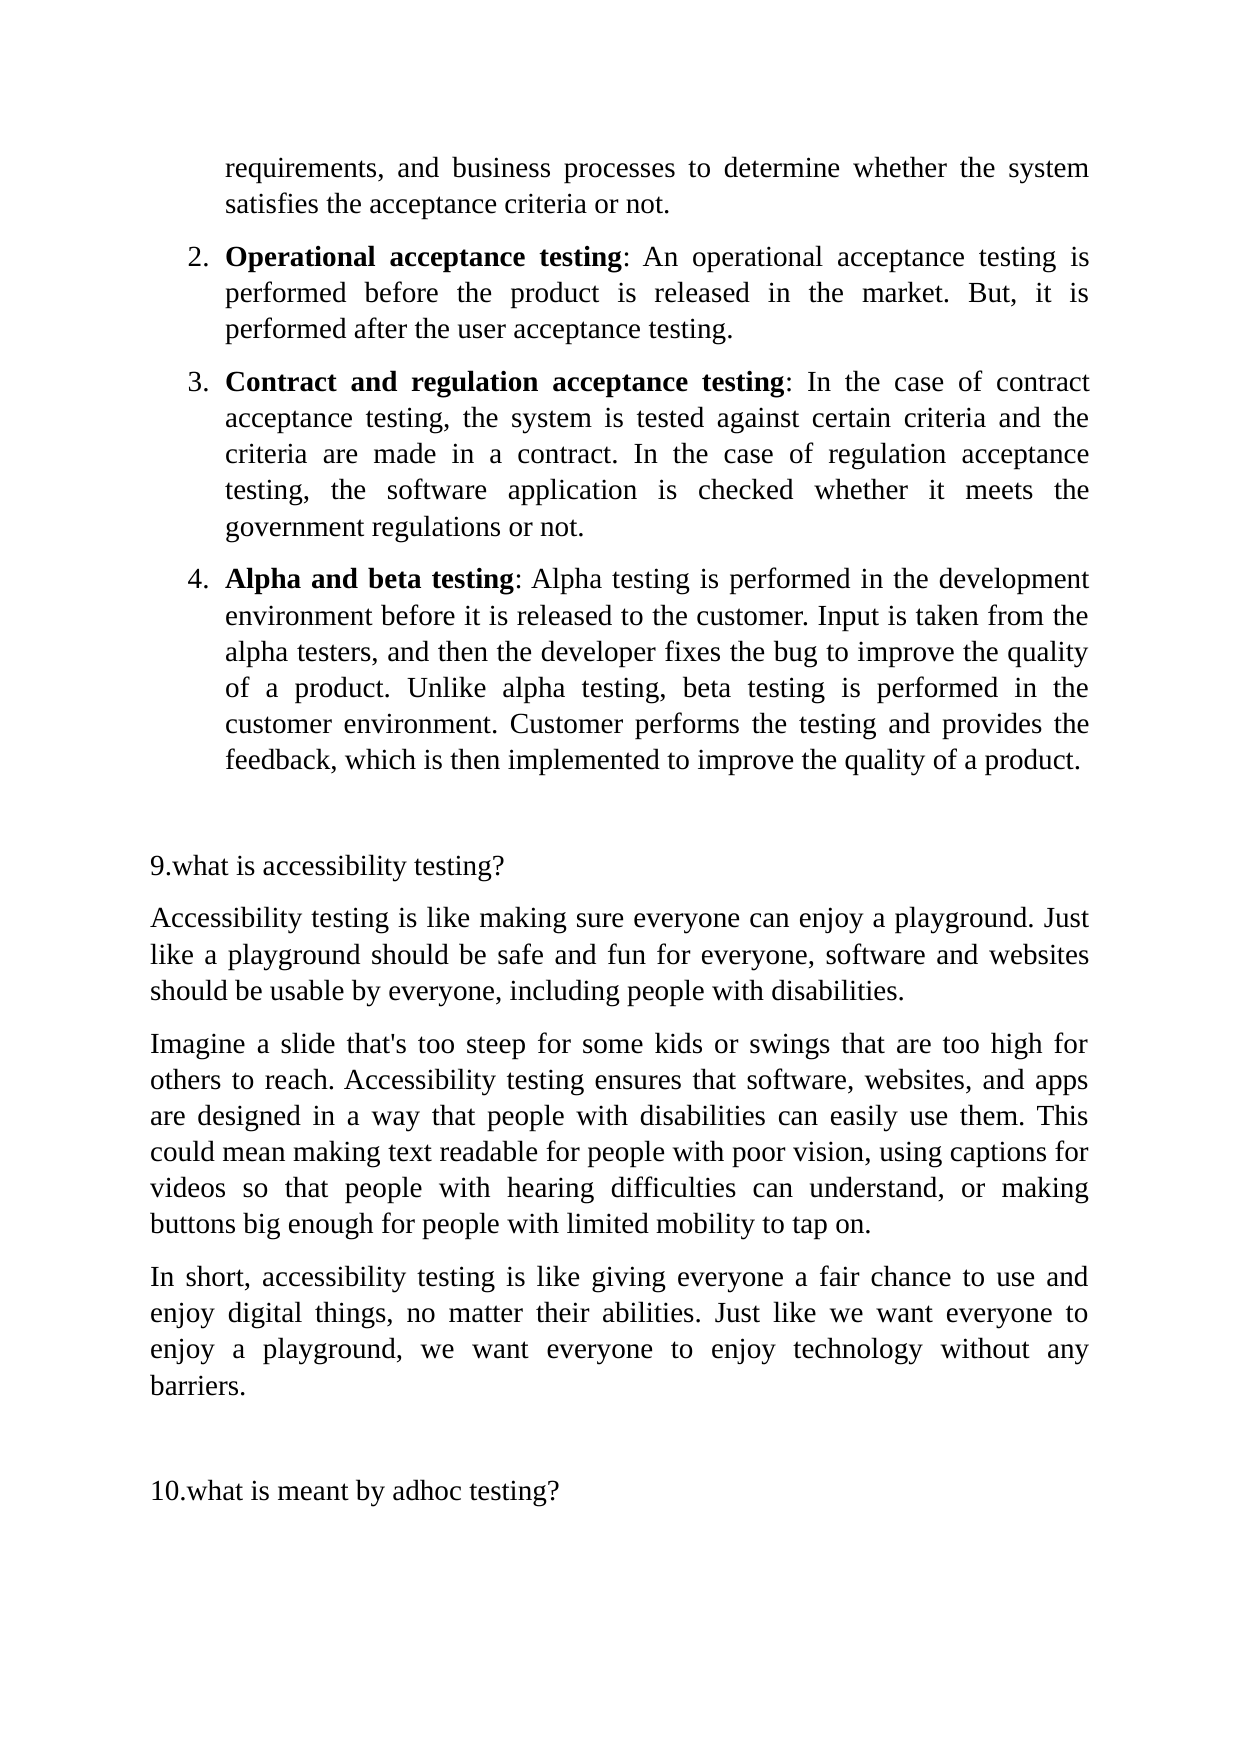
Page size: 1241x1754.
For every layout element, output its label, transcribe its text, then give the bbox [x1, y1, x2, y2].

text 9.what is accessibility testing? [150, 848, 1090, 881]
list Operational acceptance testing: An operational acceptance testing is performed before the product is released in the market. But, it is performed after the user acceptance testing. [187, 239, 1090, 345]
text 10.what is meant by adhoc testing? [150, 1473, 1090, 1507]
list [187, 150, 1090, 220]
text In short, accessibility testing is like giving everyone a fair chance to use and enjoy digital things, no matter their abilities. Just like we want everyone to enjoy a playground, we want everyone to enjoy technology without any barriers. [150, 1259, 1090, 1401]
text Imagine a slide that's too steep for some kids or swings that are too high for others to reach. Accessibility testing ensures that software, websites, and apps are designed in a way that people with disabilities can easily use them. This could mean making text readable for people with poor vision, using captions for videos so that people with hearing difficulties can understand, or making buttons big enough for people with limited mobility to tap on. [150, 1026, 1090, 1240]
list Alpha and beta testing: Alpha testing is performed in the development environment before it is released to the customer. Input is taken from the alpha testers, and then the developer fixes the bug to improve the quality of a product. Unlike alpha testing, beta testing is performed in the customer environment. Customer performs the testing and provides the feedback, which is then implemented to improve the quality of a product. [187, 561, 1090, 776]
text Accessibility testing is like making sure everyone can enjoy a playground. Just like a playground should be safe and fun for everyone, software and websites should be usable by everyone, including people with disabilities. [150, 901, 1090, 1006]
list Contract and regulation acceptance testing: In the case of contract acceptance testing, the system is tested against certain criteria and the criteria are made in a contract. In the case of regulation acceptance testing, the software application is checked whether it meets the government regulations or not. [187, 364, 1090, 542]
